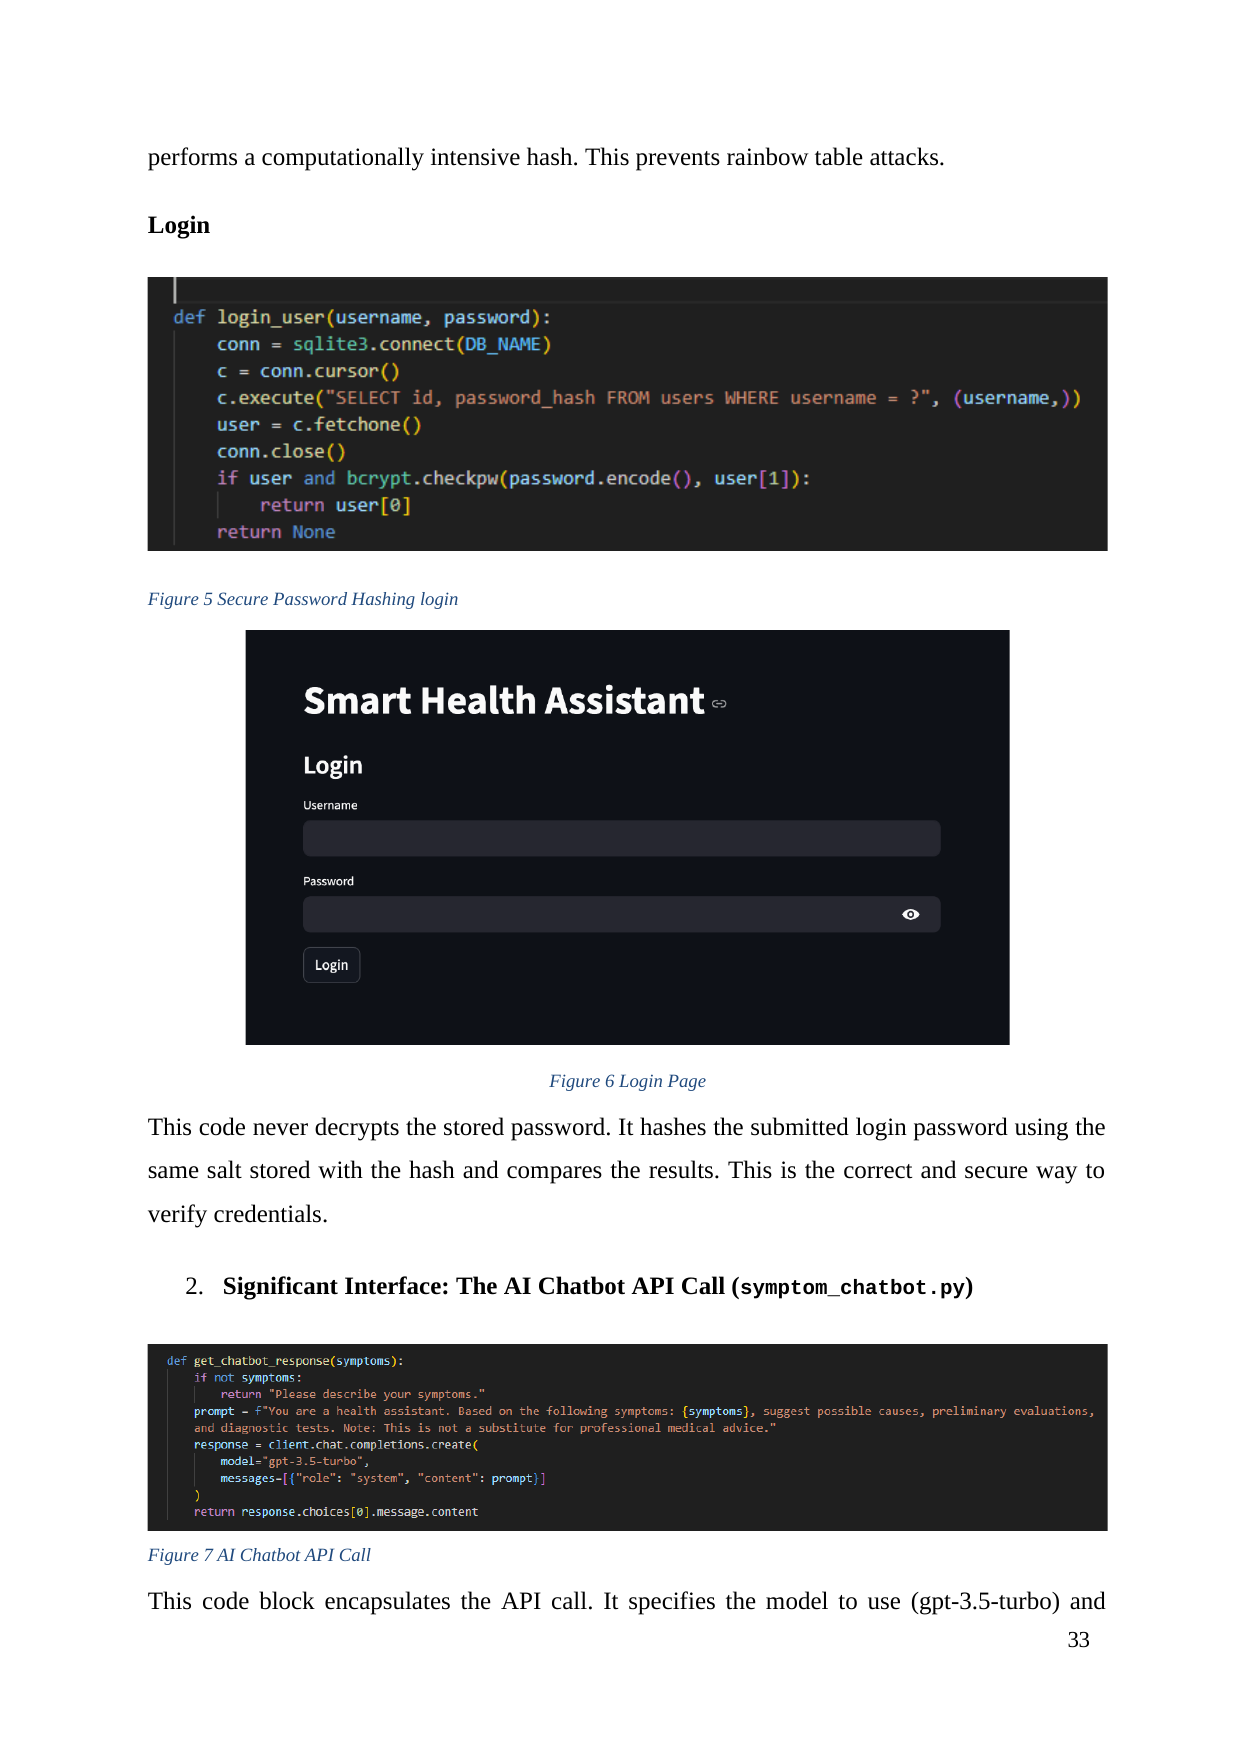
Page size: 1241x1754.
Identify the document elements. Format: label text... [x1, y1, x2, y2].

picture [245, 630, 1010, 1045]
picture [147, 277, 1108, 551]
text Login [148, 210, 1107, 238]
list Significant Interface: The AI Chatbot API Call (symptom_chatbot.py) [185, 1271, 1107, 1301]
text This code never decrypts the stored password. It hashes the submitted login password using the same salt stored with the hash and compares the results. This is the correct and secure way to verify credentials. [148, 1112, 1107, 1227]
picture [147, 1344, 1108, 1531]
